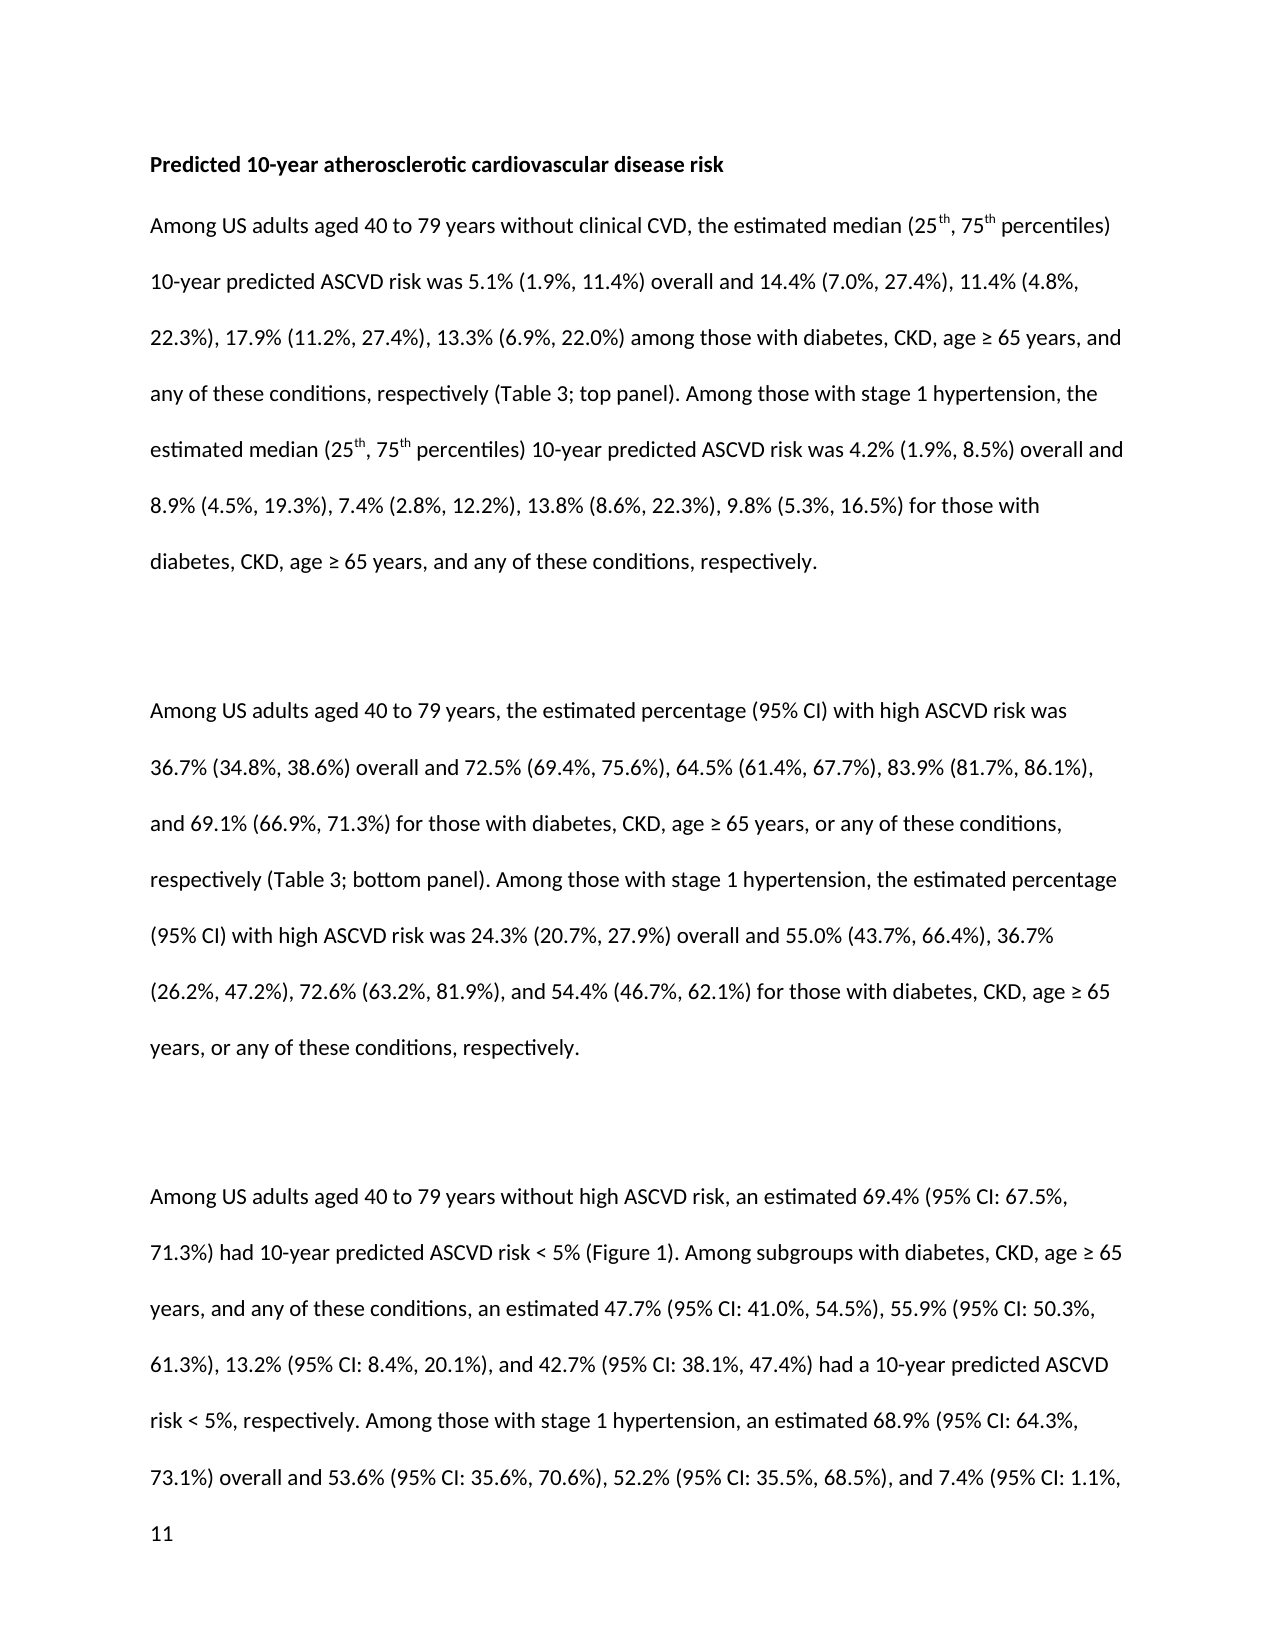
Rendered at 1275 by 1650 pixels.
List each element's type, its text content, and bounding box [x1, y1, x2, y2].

text Among US adults aged 40 to 79 years, the estimated percentage (95% CI) with high ASCVD risk was 36.7% (34.8%, 38.6%) overall and 72.5% (69.4%, 75.6%), 64.5% (61.4%, 67.7%), 83.9% (81.7%, 86.1%), and 69.1% (66.9%, 71.3%) for those with diabetes, CKD, age ≥ 65 years, or any of these conditions, respectively (Table 3; bottom panel). Among those with stage 1 hypertension, the estimated percentage (95% CI) with high ASCVD risk was 24.3% (20.7%, 27.9%) overall and 55.0% (43.7%, 66.4%), 36.7% (26.2%, 47.2%), 72.6% (63.2%, 81.9%), and 54.4% (46.7%, 62.1%) for those with diabetes, CKD, age ≥ 65 years, or any of these conditions, respectively. [150, 697, 1125, 1061]
text Among US adults aged 40 to 79 years without clinical CVD, the estimated median (25th, 75th percentiles) 10-year predicted ASCVD risk was 5.1% (1.9%, 11.4%) overall and 14.4% (7.0%, 27.4%), 11.4% (4.8%, 22.3%), 17.9% (11.2%, 27.4%), 13.3% (6.9%, 22.0%) among those with diabetes, CKD, age ≥ 65 years, and any of these conditions, respectively (Table 3; top panel). Among those with stage 1 hypertension, the estimated median (25th, 75th percentiles) 10-year predicted ASCVD risk was 4.2% (1.9%, 8.5%) overall and 8.9% (4.5%, 19.3%), 7.4% (2.8%, 12.2%), 13.8% (8.6%, 22.3%), 9.8% (5.3%, 16.5%) for those with diabetes, CKD, age ≥ 65 years, and any of these conditions, respectively. [150, 211, 1125, 575]
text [150, 1182, 1125, 1491]
subtitle Predicted 10-year atherosclerotic cardiovascular disease risk [150, 150, 1125, 178]
